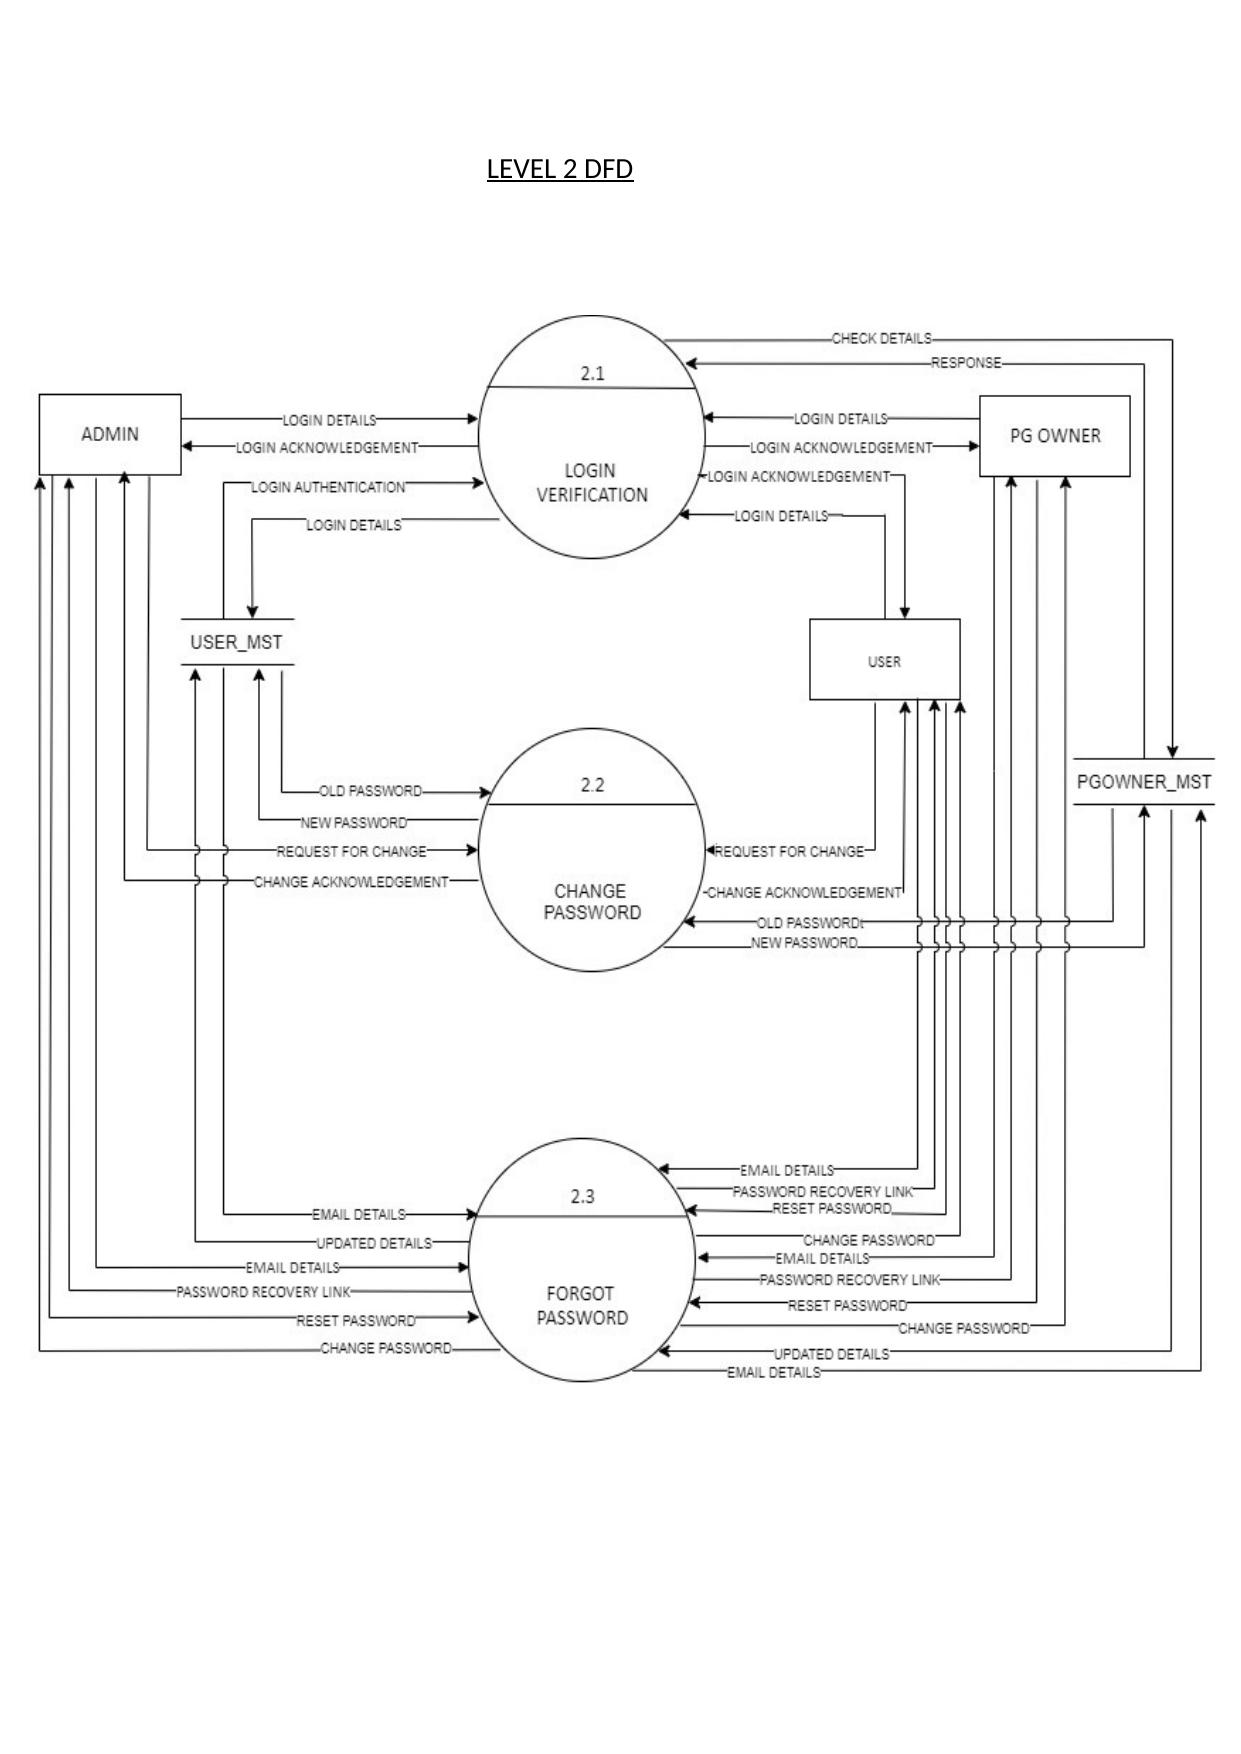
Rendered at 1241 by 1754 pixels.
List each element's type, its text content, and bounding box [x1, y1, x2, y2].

text LEVEL 2 DFD [29, 150, 1090, 186]
picture [29, 315, 1216, 1384]
